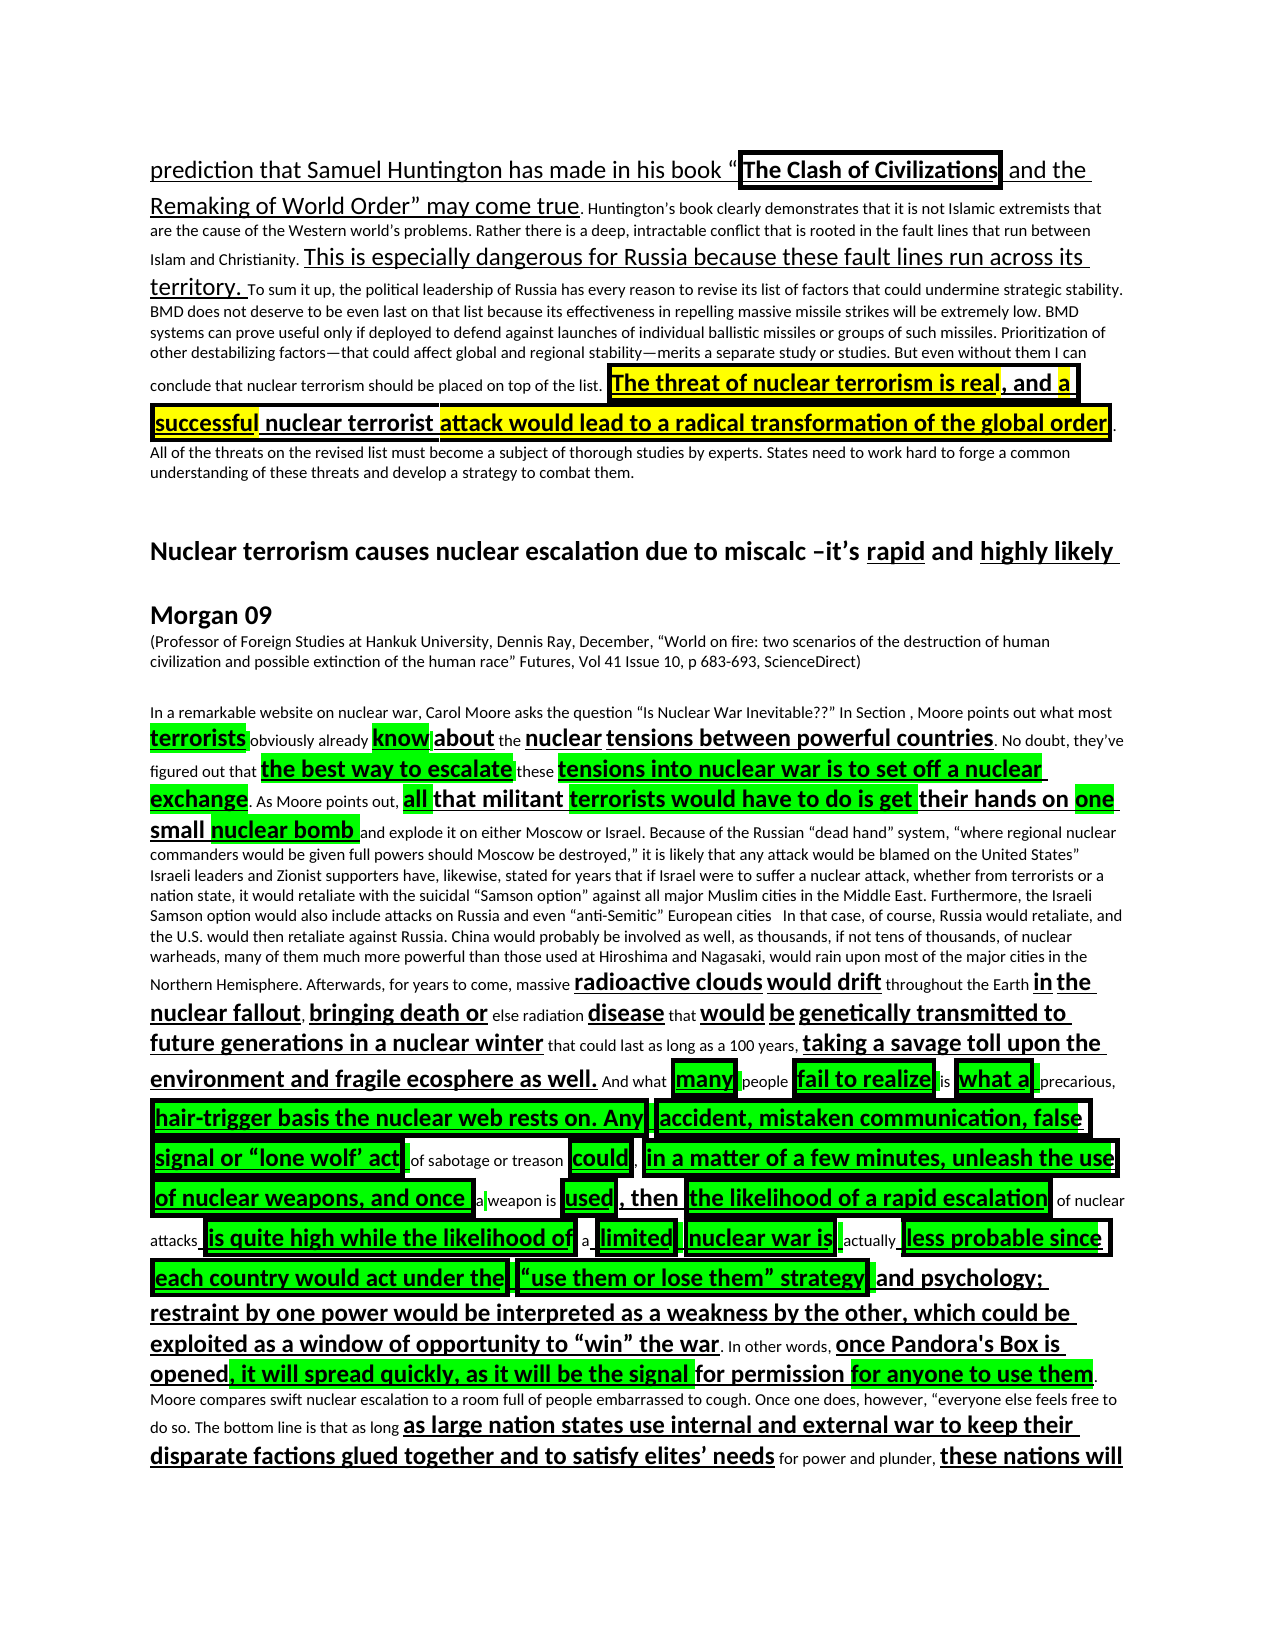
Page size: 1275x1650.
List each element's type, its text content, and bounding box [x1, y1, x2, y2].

text Nuclear terrorism causes nuclear escalation due to miscalc –it’s rapid and highly likely [150, 534, 1125, 567]
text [150, 702, 1125, 1470]
text Morgan 09 [150, 598, 1125, 631]
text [150, 150, 1125, 483]
text (Professor of Foreign Studies at Hankuk University, Dennis Ray, December, “World on fire: two scenarios of the destruction of human civilization and possible extinction of the human race” Futures, Vol 41 Issue 10, p 683-693, ScienceDirect) [150, 631, 1125, 672]
